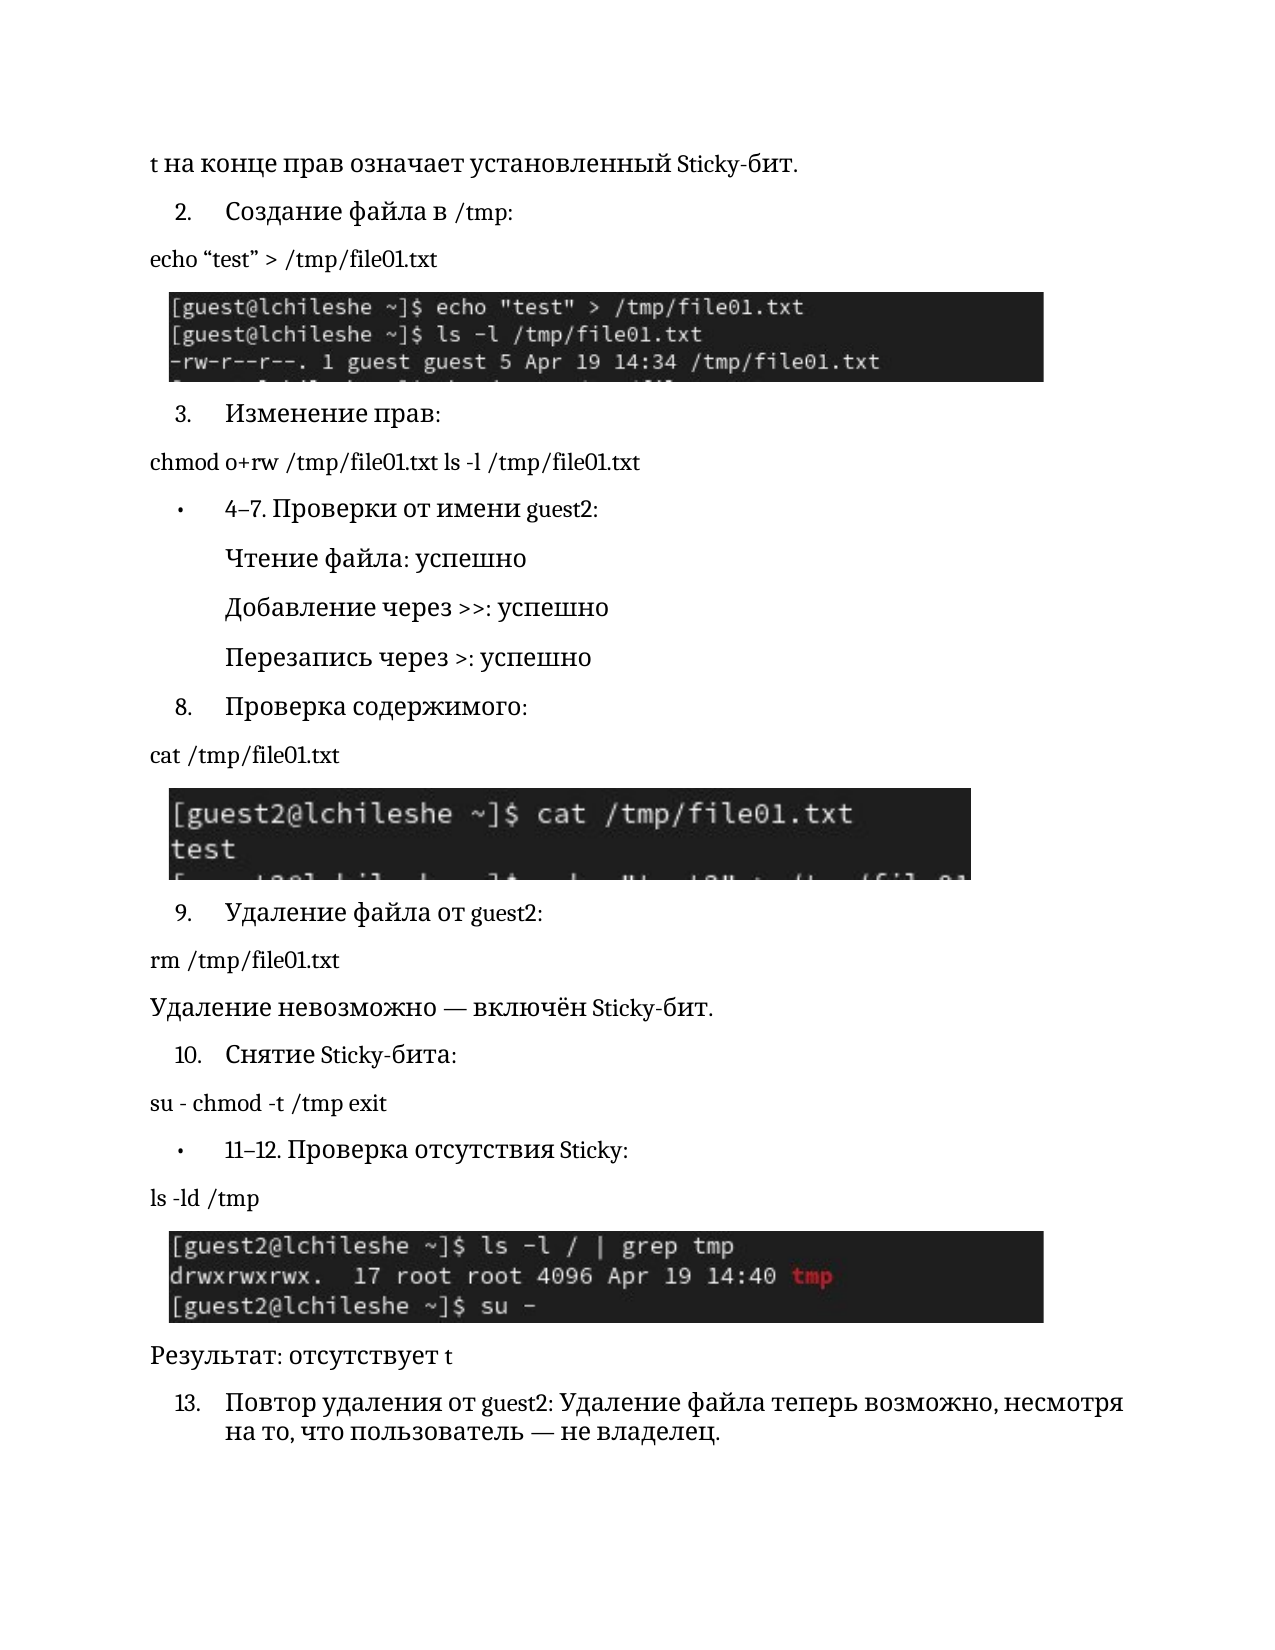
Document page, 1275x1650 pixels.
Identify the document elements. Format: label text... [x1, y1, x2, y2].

list Повтор удаления от guest2: Удаление файла теперь возможно, несмотря на то, что пользователь — не владелец. [175, 1389, 1125, 1447]
text rm /tmp/file01.txt [150, 946, 1125, 975]
text Результат: отсутствует t [150, 1342, 1125, 1370]
picture [168, 788, 971, 880]
picture [168, 292, 1044, 382]
list Удаление файла от guest2: [175, 899, 1125, 927]
text chmod o+rw /tmp/file01.txt ls -l /tmp/file01.txt [150, 447, 1125, 476]
list Проверка содержимого: [175, 693, 1125, 722]
text cat /tmp/file01.txt [150, 741, 1125, 769]
text t на конце прав означает установленный Sticky-бит. [150, 150, 1125, 179]
list Добавление через >>: успешно [175, 594, 1125, 623]
list 11–12. Проверка отсутствия Sticky: [175, 1136, 1125, 1165]
text su - chmod -t /tmp exit [150, 1089, 1125, 1117]
list Создание файла в /tmp: [175, 197, 1125, 226]
text ls -ld /tmp [150, 1184, 1125, 1212]
list Снятие Sticky-бита: [175, 1041, 1125, 1070]
picture [168, 1231, 1044, 1323]
list Перезапись через >: успешно [175, 644, 1125, 672]
list Изменение прав: [175, 400, 1125, 429]
text echo “test” > /tmp/file01.txt [150, 245, 1125, 274]
text Удаление невозможно — включён Sticky-бит. [150, 994, 1125, 1022]
list 4–7. Проверки от имени guest2: [175, 495, 1125, 524]
list Чтение файла: успешно [175, 544, 1125, 573]
